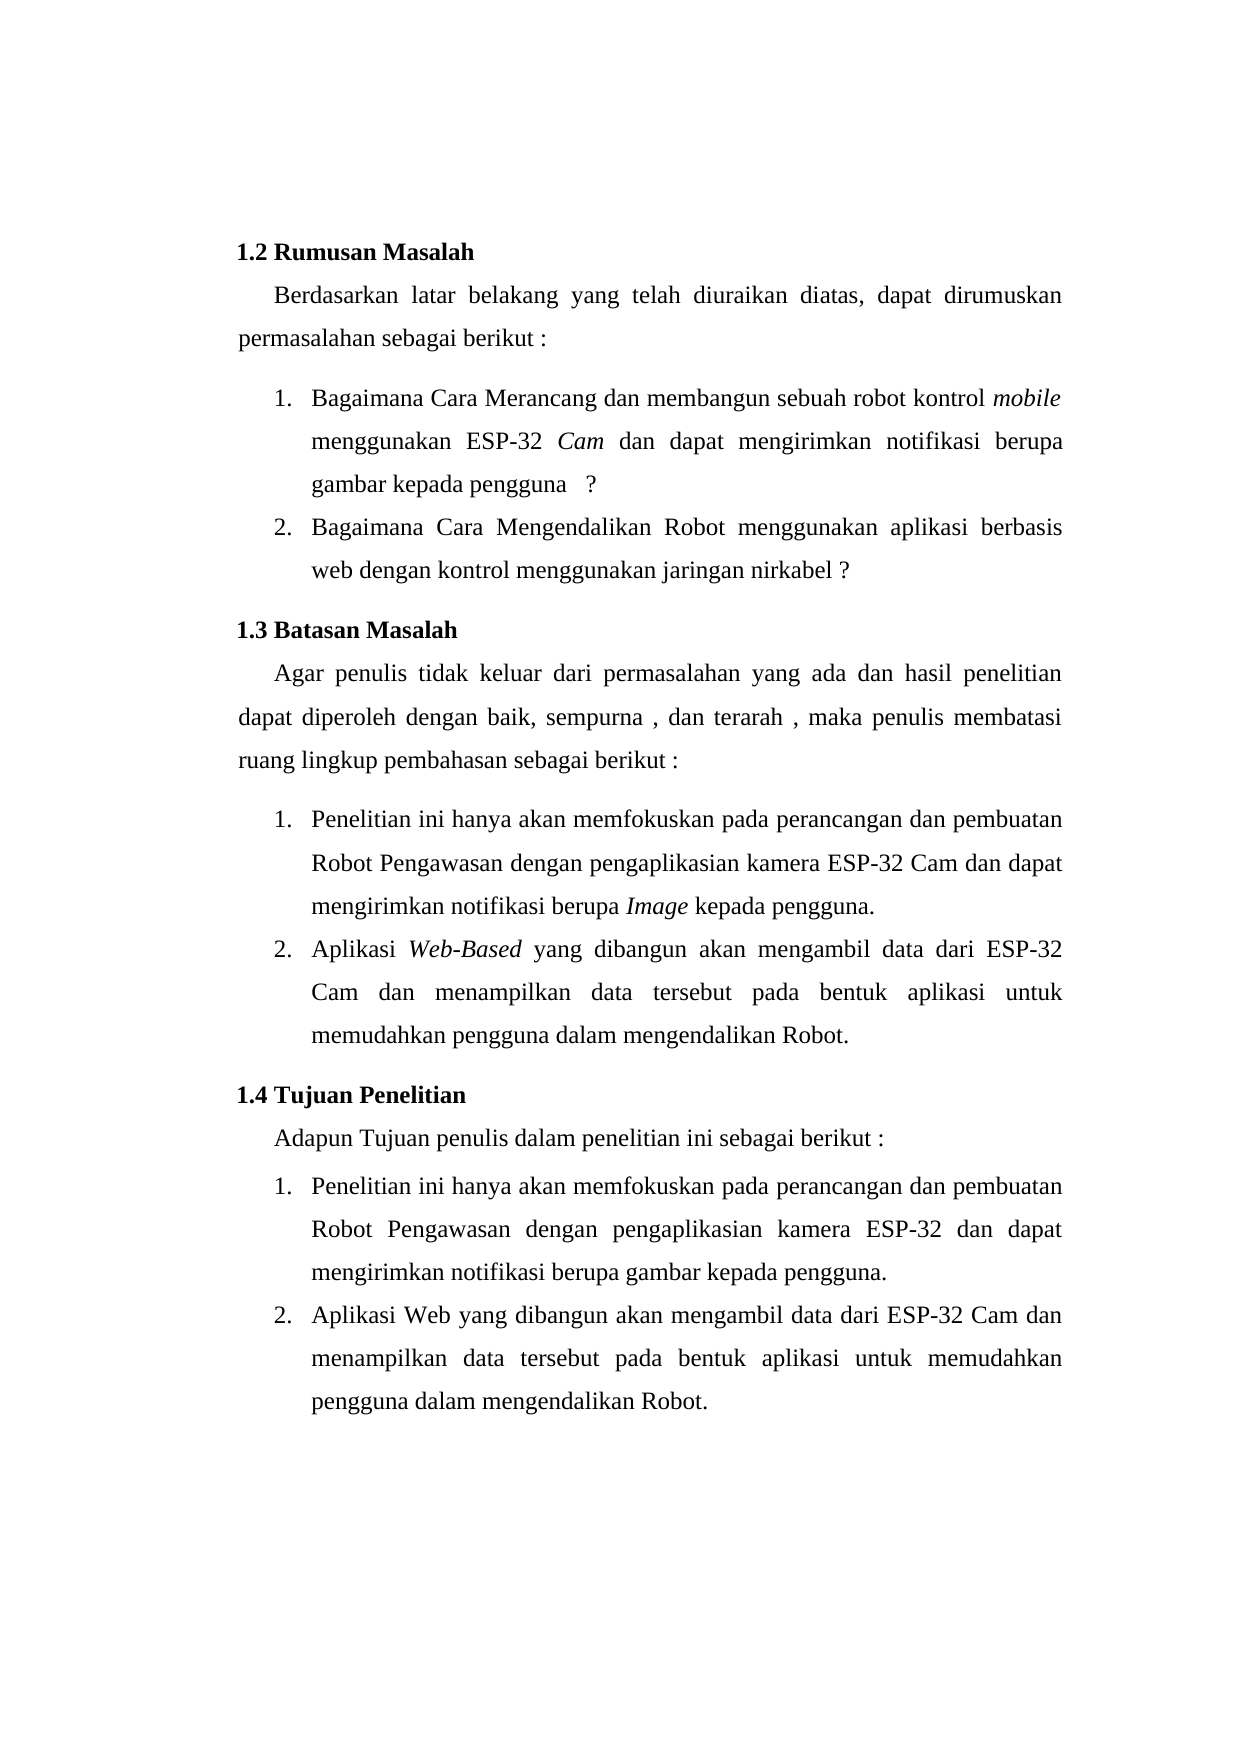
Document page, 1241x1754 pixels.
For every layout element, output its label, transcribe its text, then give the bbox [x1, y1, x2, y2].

text Agar penulis tidak keluar dari permasalahan yang ada dan hasil penelitian dapat diperoleh dengan baik, sempurna , dan terarah , maka penulis membatasi ruang lingkup pembahasan sebagai berikut : [238, 658, 1063, 773]
list Penelitian ini hanya akan memfokuskan pada perancangan dan pembuatan Robot Pengawasan dengan pengaplikasian kamera ESP-32 Cam dan dapat mengirimkan notifikasi berupa Image kepada pengguna. [274, 804, 1063, 919]
text Adapun Tujuan penulis dalam penelitian ini sebagai berikut : [274, 1123, 1063, 1152]
subtitle Rumusan Masalah [236, 237, 1063, 266]
list Bagaimana Cara Mengendalikan Robot menggunakan aplikasi berbasis web dengan kontrol menggunakan jaringan nirkabel ? [274, 512, 1063, 584]
subtitle Batasan Masalah [236, 615, 1063, 644]
list Aplikasi Web yang dibangun akan mengambil data dari ESP-32 Cam dan menampilkan data tersebut pada bentuk aplikasi untuk memudahkan pengguna dalam mengendalikan Robot. [274, 1300, 1063, 1415]
list Bagaimana Cara Merancang dan membangun sebuah robot kontrol mobile menggunakan ESP-32 Cam dan dapat mengirimkan notifikasi berupa gambar kepada pengguna ? [274, 383, 1063, 498]
list Aplikasi Web-Based yang dibangun akan mengambil data dari ESP-32 Cam dan menampilkan data tersebut pada bentuk aplikasi untuk memudahkan pengguna dalam mengendalikan Robot. [274, 934, 1063, 1049]
subtitle Tujuan Penelitian [236, 1080, 1063, 1109]
list Penelitian ini hanya akan memfokuskan pada perancangan dan pembuatan Robot Pengawasan dengan pengaplikasian kamera ESP-32 dan dapat mengirimkan notifikasi berupa gambar kepada pengguna. [274, 1171, 1063, 1286]
text Berdasarkan latar belakang yang telah diuraikan diatas, dapat dirumuskan permasalahan sebagai berikut : [238, 280, 1063, 352]
